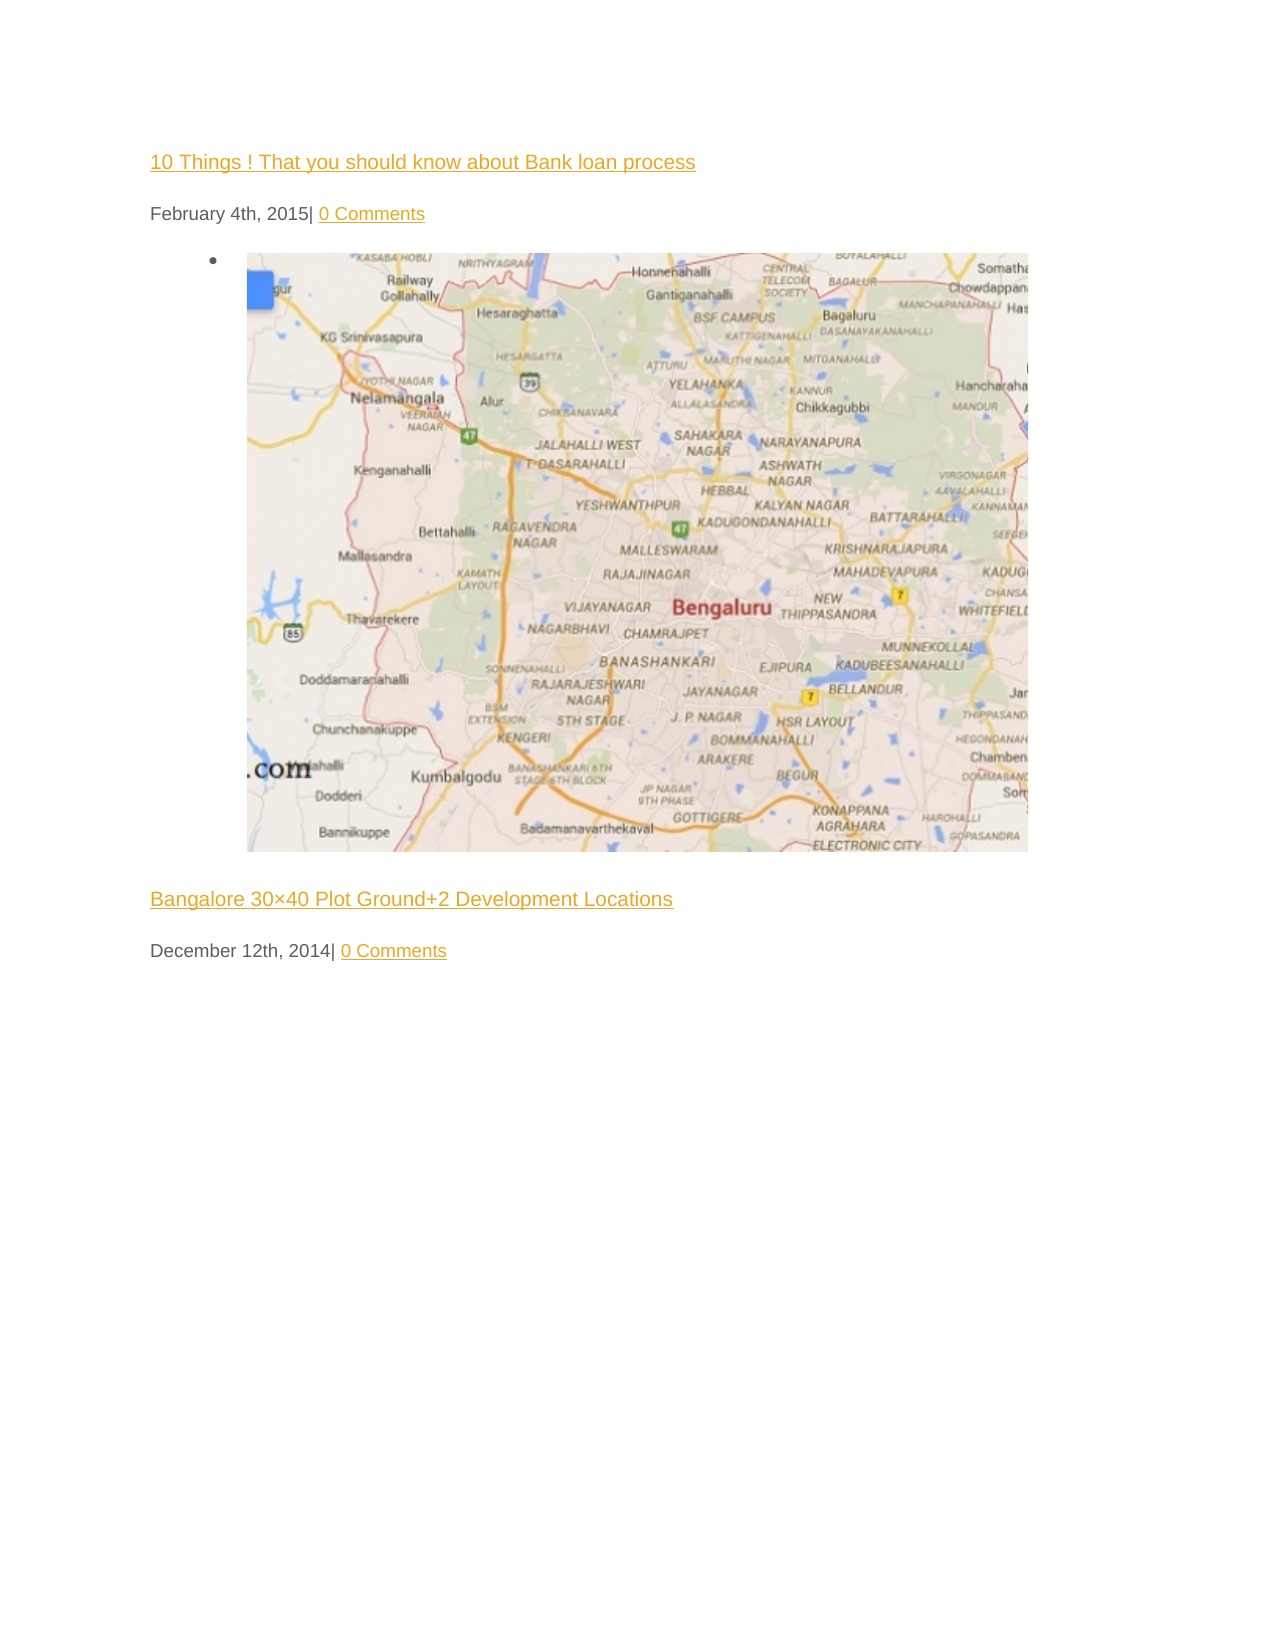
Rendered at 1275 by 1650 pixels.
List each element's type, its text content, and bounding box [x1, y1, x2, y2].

text February 4th, 2015| 0 Comments [150, 203, 1125, 225]
text 10 Things ! That you should know about Bank loan process [150, 150, 1125, 174]
text December 12th, 2014| 0 Comments [150, 940, 1125, 962]
text Bangalore 30×40 Plot Ground+2 Development Locations [150, 887, 1125, 911]
picture [246, 253, 1029, 852]
